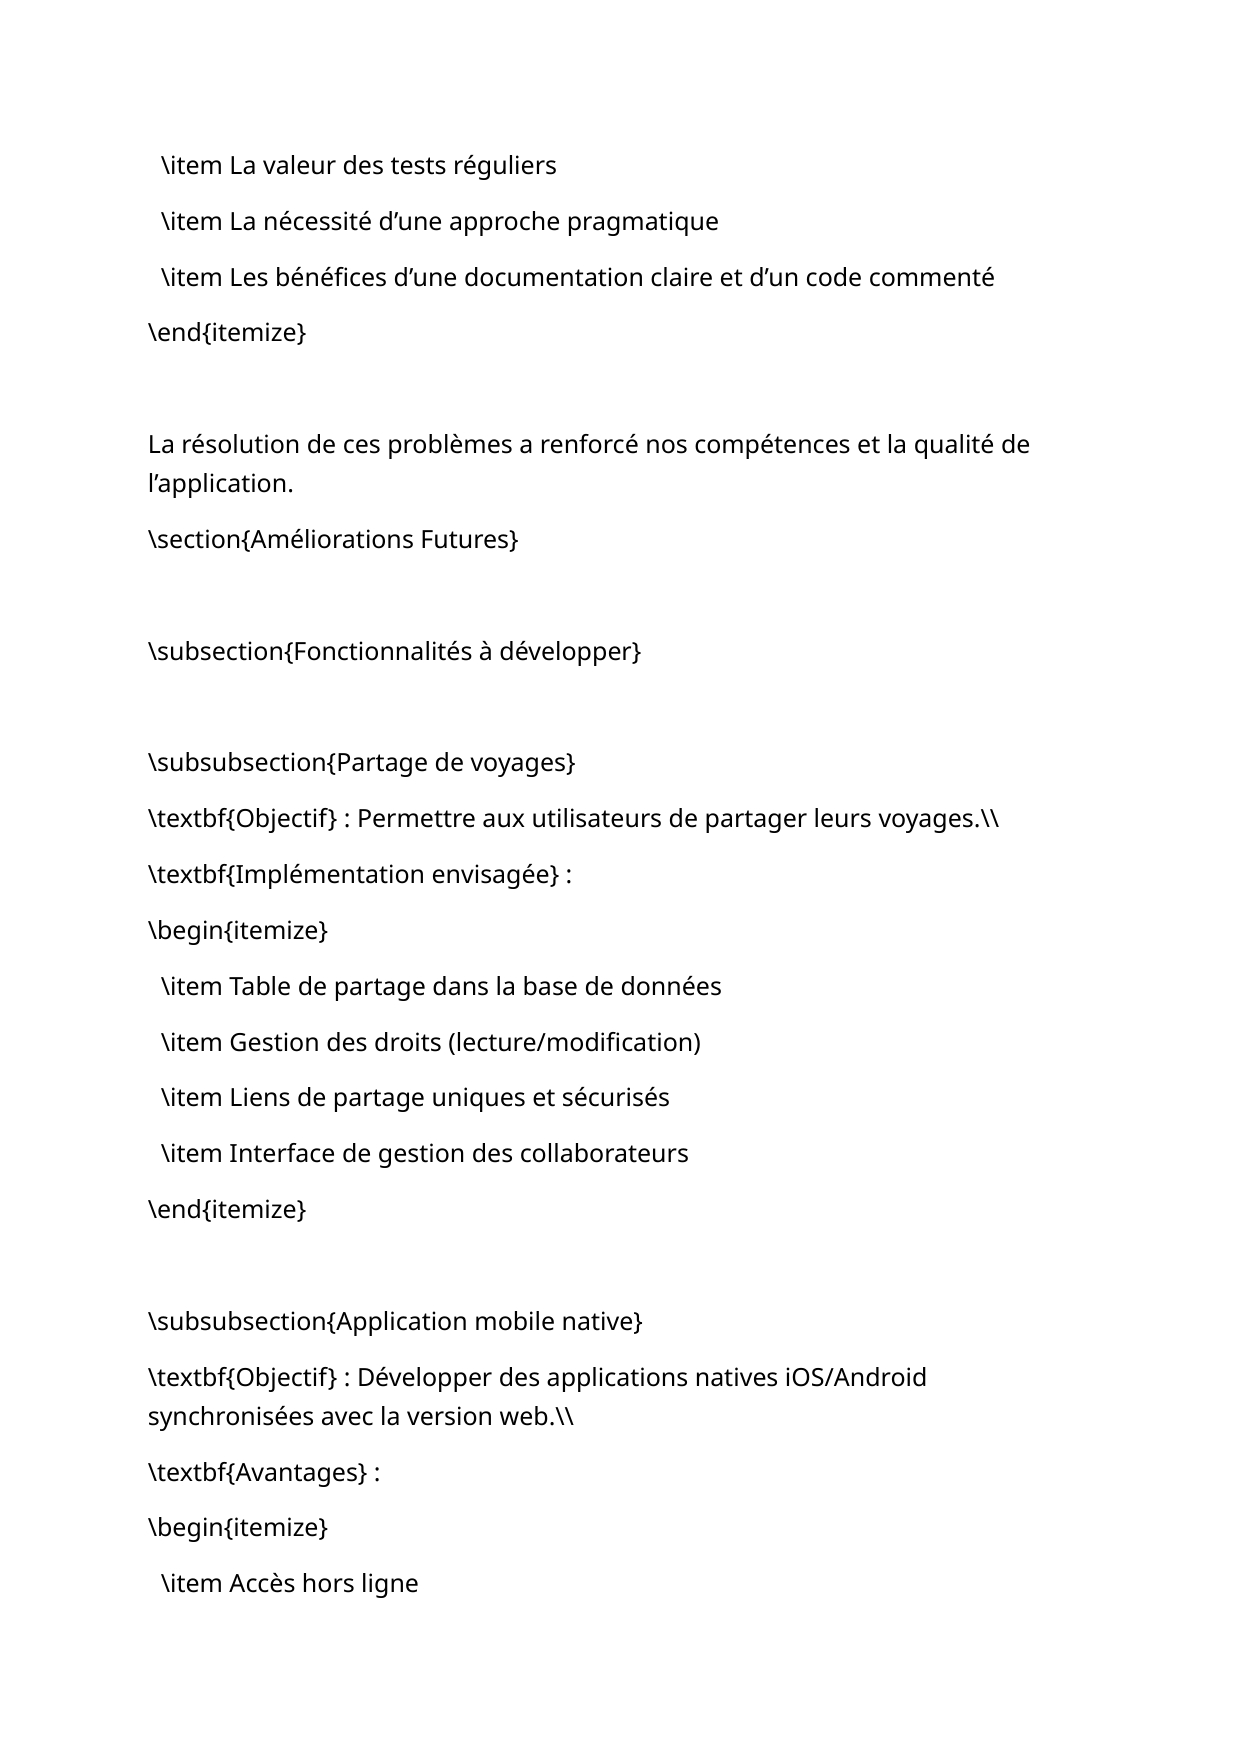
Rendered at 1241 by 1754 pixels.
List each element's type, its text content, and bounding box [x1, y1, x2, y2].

text \item Gestion des droits (lecture/modification) [148, 1024, 1093, 1058]
text \item Interface de gestion des collaborateurs [148, 1136, 1093, 1170]
text \section{Améliorations Futures} [148, 522, 1093, 556]
text \item La valeur des tests réguliers [148, 148, 1093, 182]
text \subsubsection{Application mobile native} [148, 1303, 1093, 1337]
text \subsubsection{Partage de voyages} [148, 745, 1093, 779]
text \textbf{Objectif} : Permettre aux utilisateurs de partager leurs voyages.\\ [148, 801, 1093, 835]
text \item Table de partage dans la base de données [148, 968, 1093, 1002]
text \item La nécessité d’une approche pragmatique [148, 203, 1093, 237]
text \textbf{Objectif} : Développer des applications natives iOS/Android synchronisées avec la version web.\\ [148, 1359, 1093, 1432]
text \end{itemize} [148, 1192, 1093, 1226]
text \subsection{Fonctionnalités à développer} [148, 633, 1093, 667]
text La résolution de ces problèmes a renforcé nos compétences et la qualité de l’application. [148, 427, 1093, 500]
text \end{itemize} [148, 315, 1093, 349]
text \textbf{Implémentation envisagée} : [148, 857, 1093, 891]
text \begin{itemize} [148, 1510, 1093, 1544]
text \item Liens de partage uniques et sécurisés [148, 1080, 1093, 1114]
text \item Les bénéfices d’une documentation claire et d’un code commenté [148, 259, 1093, 293]
text \textbf{Avantages} : [148, 1454, 1093, 1488]
text \item Accès hors ligne [148, 1566, 1093, 1600]
text \begin{itemize} [148, 913, 1093, 947]
